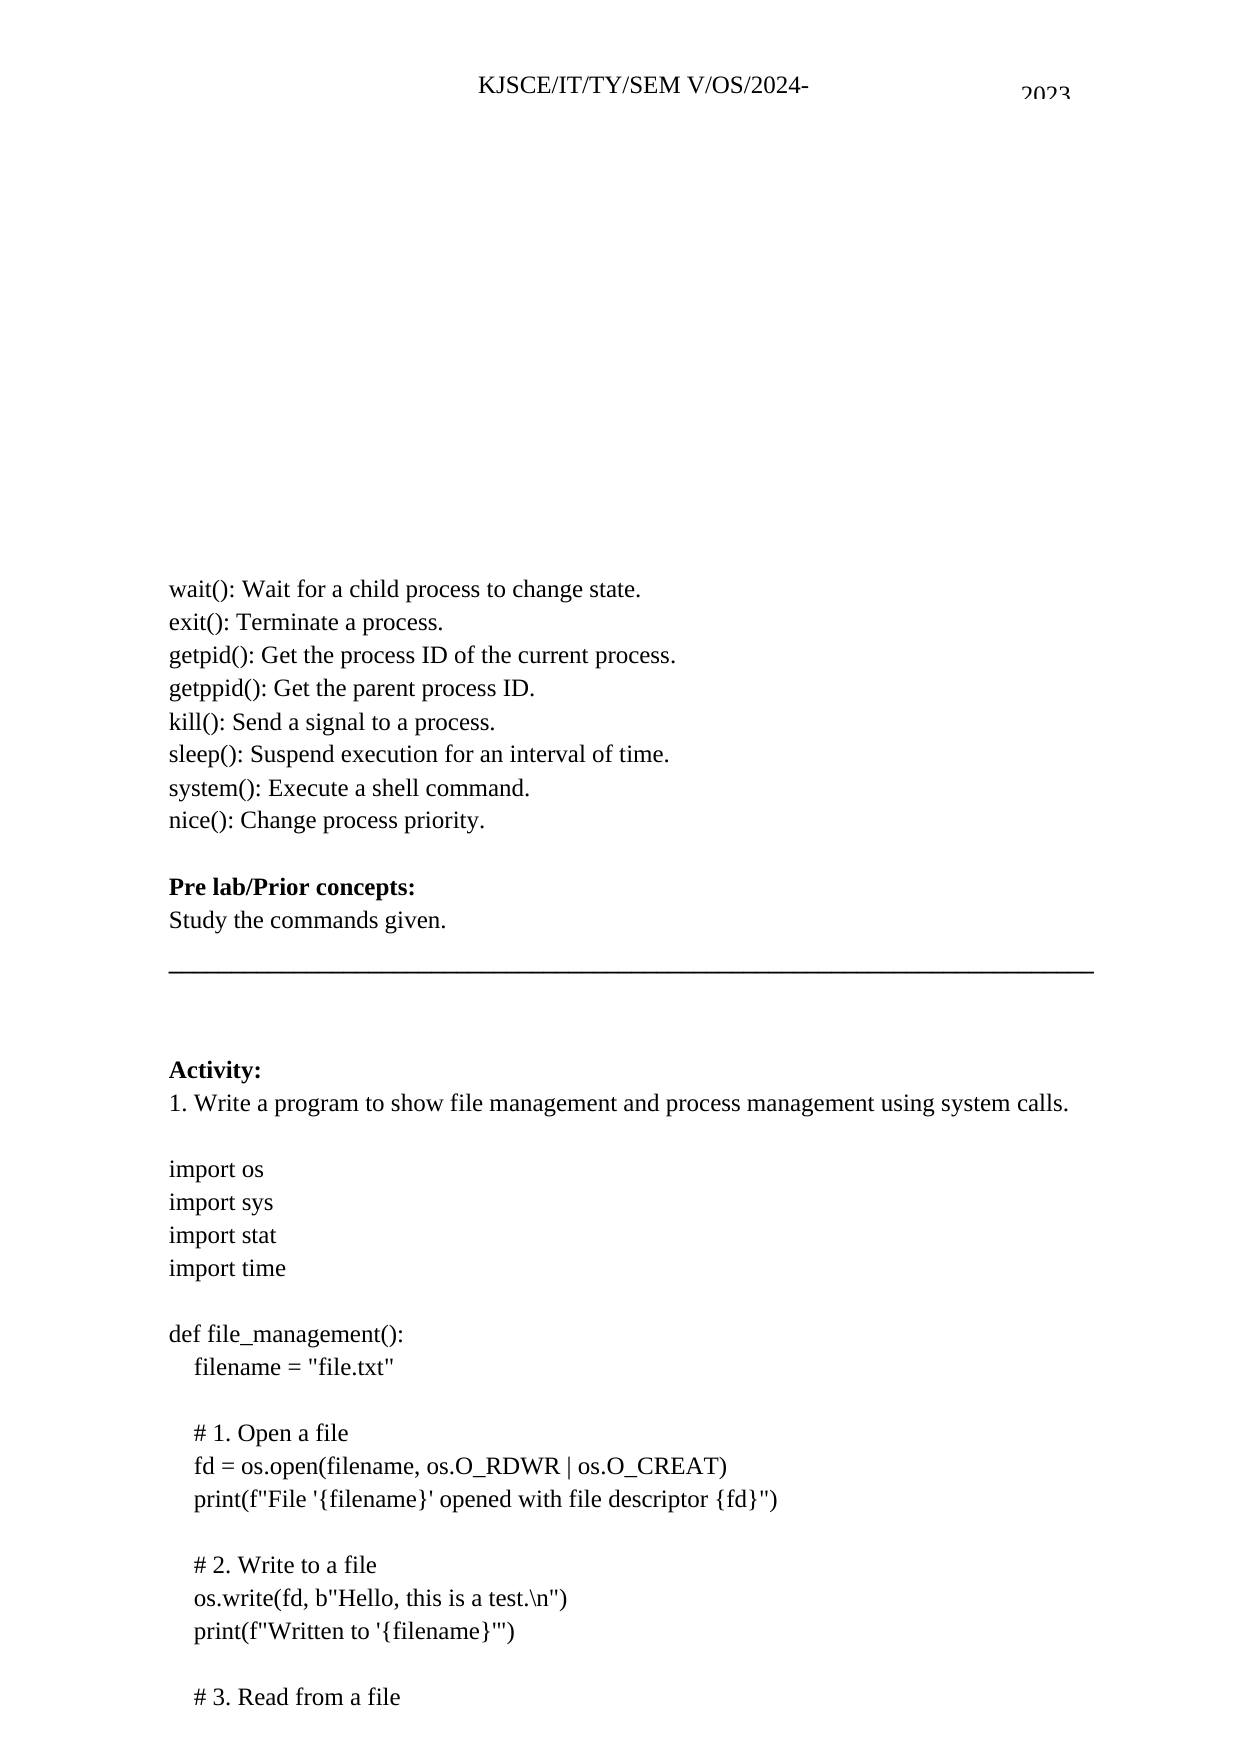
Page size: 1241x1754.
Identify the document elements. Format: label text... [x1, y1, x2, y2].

text os.write(fd, b"Hello, this is a test.\n") [169, 1583, 1105, 1612]
text # 2. Write to a file [169, 1550, 1105, 1579]
text sleep(): Suspend execution for an interval of time. [169, 739, 1105, 768]
text nice(): Change process priority. [169, 806, 1105, 834]
text # 1. Open a file [169, 1418, 1105, 1447]
text filename = "file.txt" [169, 1352, 1105, 1381]
text import sys [169, 1187, 1105, 1216]
text getpid(): Get the process ID of the current process. [169, 641, 1105, 669]
text print(f"File '{filename}' opened with file descriptor {fd}") [169, 1484, 1105, 1513]
text import time [169, 1253, 1105, 1282]
text fd = os.open(filename, os.O_RDWR | os.O_CREAT) [169, 1451, 1105, 1480]
text 1. Write a program to show file management and process management using system calls. [169, 1088, 1105, 1117]
text getppid(): Get the parent process ID. [169, 673, 1105, 702]
text import os [169, 1154, 1105, 1183]
text print(f"Written to '{filename}'") [169, 1616, 1105, 1645]
text import stat [169, 1220, 1105, 1249]
text Activity: [169, 1055, 1105, 1083]
text kill(): Send a signal to a process. [169, 707, 1105, 735]
text wait(): Wait for a child process to change state. [169, 574, 1105, 603]
text __________________________________________________________________________ [169, 947, 1105, 976]
text # 3. Read from a file [169, 1682, 1105, 1711]
text exit(): Terminate a process. [169, 607, 1105, 636]
text def file_management(): [169, 1319, 1105, 1348]
text system(): Execute a shell command. [169, 773, 1105, 801]
text Pre lab/Prior concepts: [169, 872, 1105, 900]
text Study the commands given. [169, 905, 1105, 933]
